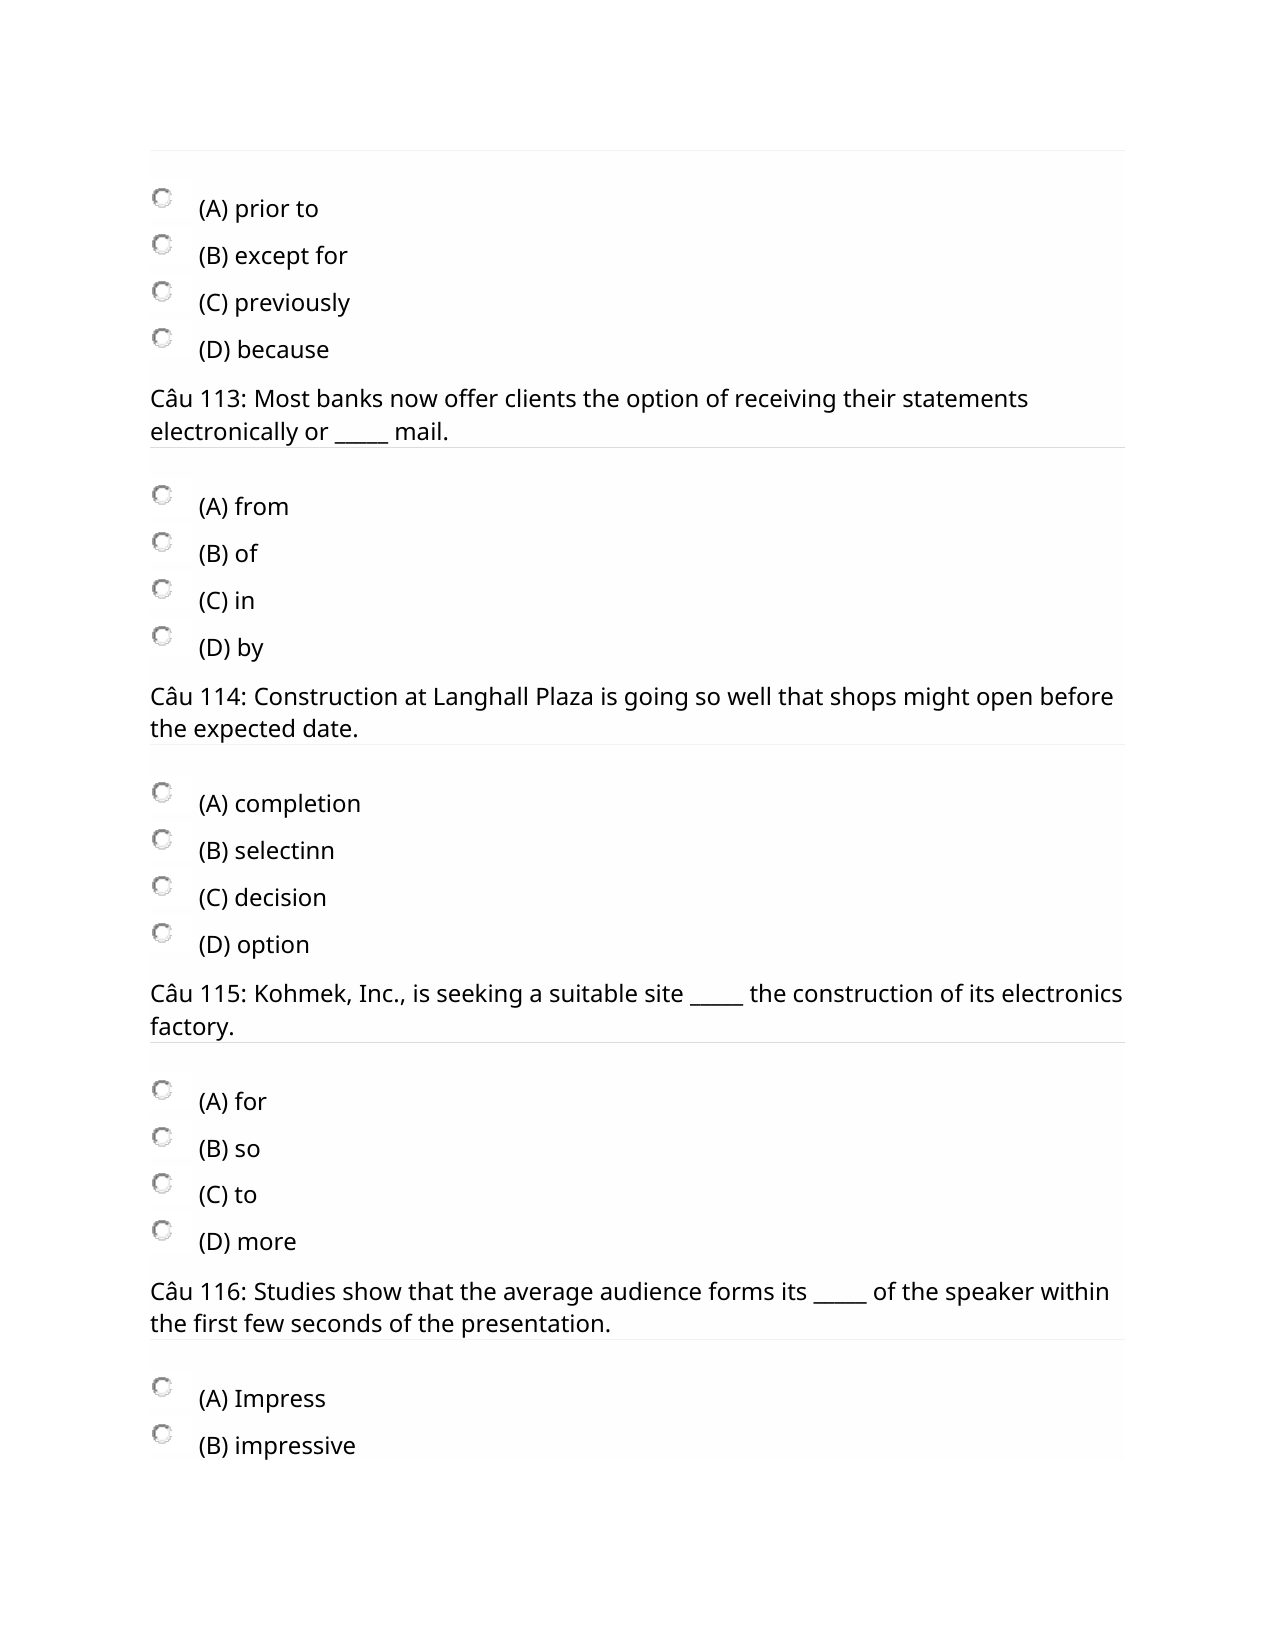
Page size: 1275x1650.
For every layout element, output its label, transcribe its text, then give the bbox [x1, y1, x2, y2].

text (D) by [150, 616, 1125, 663]
text (D) option [150, 913, 1125, 960]
text (A) completion [150, 773, 1125, 820]
text (A) prior to [150, 178, 1125, 225]
text (A) from [150, 475, 1125, 522]
text Câu 115: Kohmek, Inc., is seeking a suitable site _____ the construction of its electronics factory. [150, 977, 1125, 1042]
text (D) more [150, 1211, 1125, 1258]
text (D) because [150, 319, 1125, 366]
text (A) for [150, 1070, 1125, 1117]
text (B) selectinn [150, 820, 1125, 867]
text (B) impressive [150, 1414, 1125, 1461]
text Câu 113: Most banks now offer clients the option of receiving their statements electronically or _____ mail. [150, 382, 1125, 447]
text (C) to [150, 1164, 1125, 1211]
text Câu 114: Construction at Langhall Plaza is going so well that shops might open before the expected date. [150, 679, 1125, 744]
text (B) of [150, 522, 1125, 569]
text (C) previously [150, 272, 1125, 319]
text (C) decision [150, 867, 1125, 913]
text Câu 116: Studies show that the average audience forms its _____ of the speaker within the first few seconds of the presentation. [150, 1274, 1125, 1339]
text (A) Impress [150, 1368, 1125, 1414]
text (B) except for [150, 225, 1125, 272]
text (C) in [150, 569, 1125, 616]
text (B) so [150, 1117, 1125, 1164]
